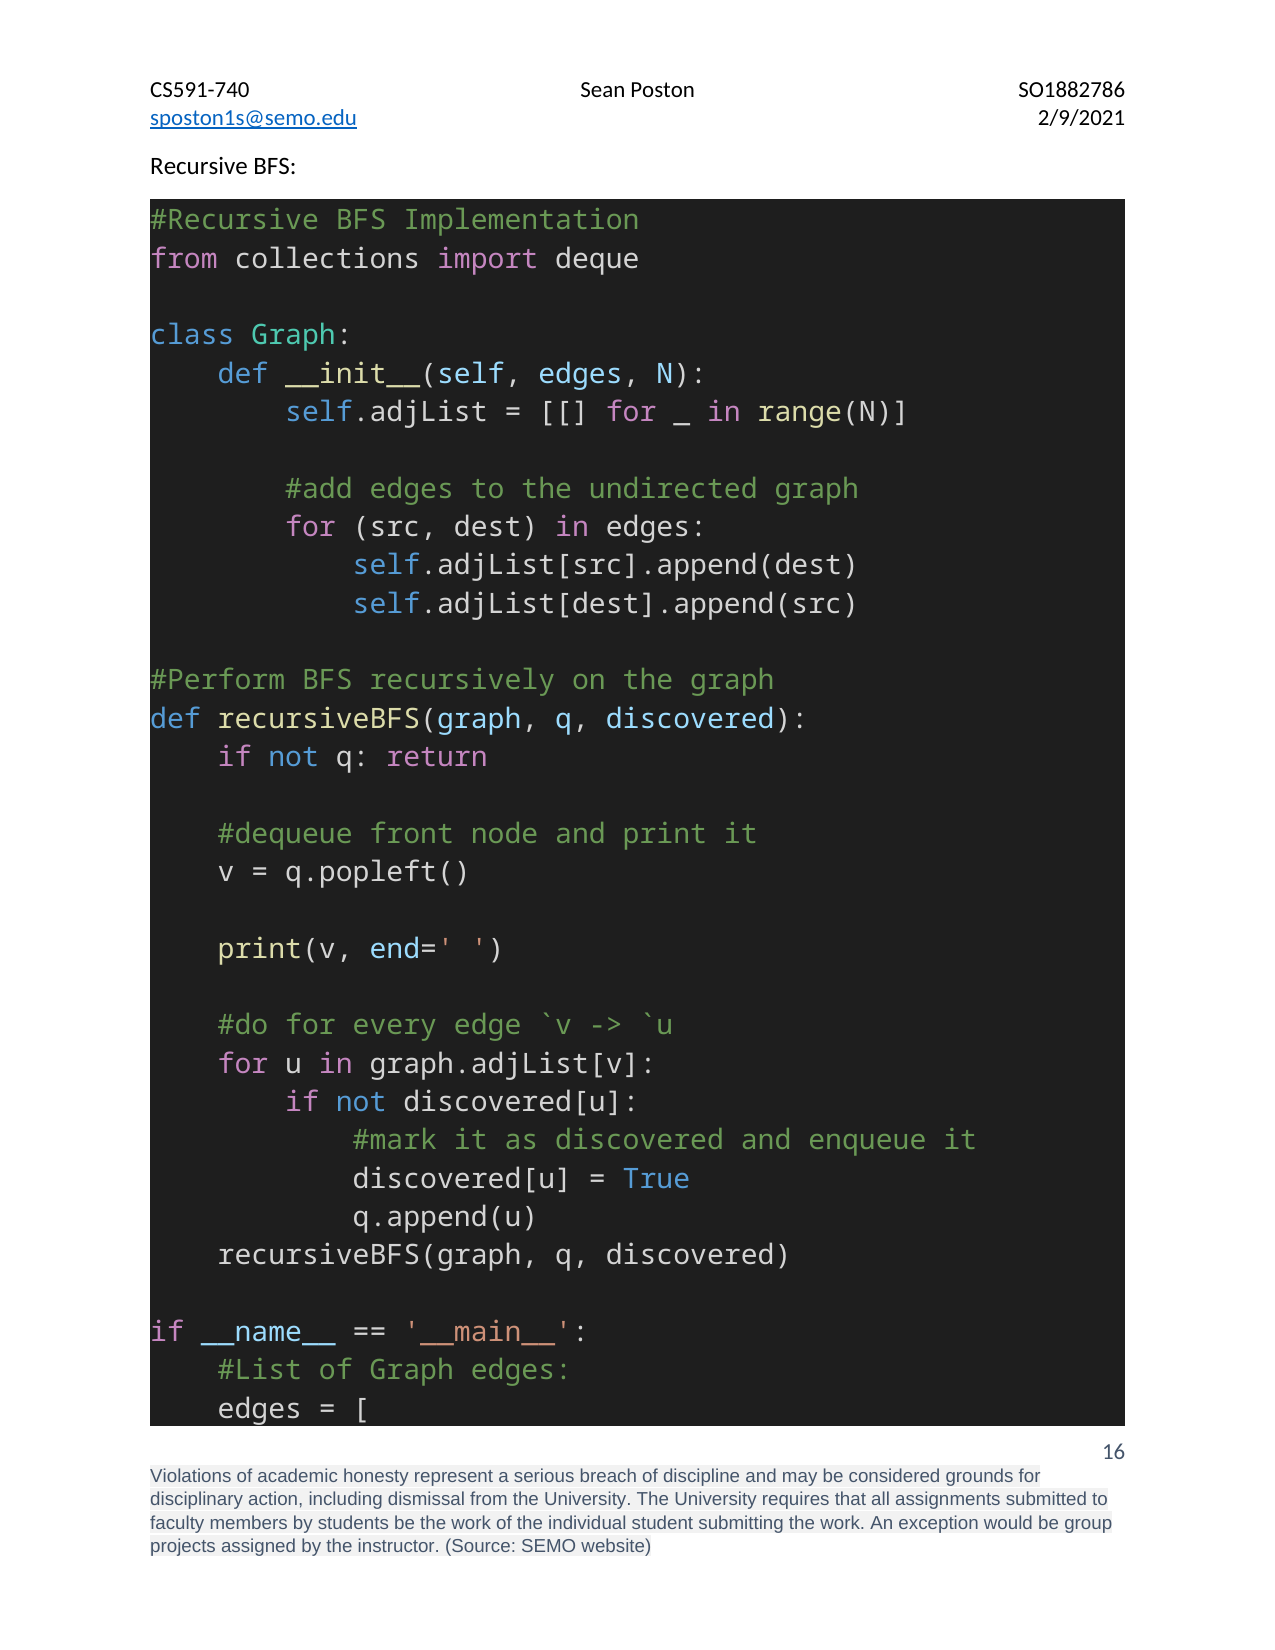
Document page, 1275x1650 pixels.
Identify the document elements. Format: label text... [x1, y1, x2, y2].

text if not q: return [150, 736, 1125, 774]
text v = q.popleft() [150, 851, 1125, 889]
text #Perform BFS recursively on the graph [150, 659, 1125, 698]
text self.adjList[dest].append(src) [150, 583, 1125, 621]
text self.adjList[src].append(dest) [150, 544, 1125, 583]
text #do for every edge `v -> `u [150, 1004, 1125, 1043]
text discovered[u] = True [150, 1158, 1125, 1196]
text def __init__(self, edges, N): [150, 353, 1125, 391]
text self.adjList = [[] for _ in range(N)] [150, 391, 1125, 429]
text Recursive BFS: [150, 150, 1125, 181]
text if not discovered[u]: [150, 1081, 1125, 1119]
text q.append(u) [150, 1196, 1125, 1234]
text if __name__ == '__main__': [150, 1311, 1125, 1349]
text #add edges to the undirected graph [150, 468, 1125, 506]
text #mark it as discovered and enqueue it [150, 1119, 1125, 1158]
text #Recursive BFS Implementation [150, 199, 1125, 238]
text from collections import deque [150, 238, 1125, 276]
text class Graph: [150, 314, 1125, 353]
text #List of Graph edges: [150, 1349, 1125, 1388]
text #dequeue front node and print it [150, 813, 1125, 851]
text edges = [ [150, 1388, 1125, 1426]
text for (src, dest) in edges: [150, 506, 1125, 544]
text def recursiveBFS(graph, q, discovered): [150, 698, 1125, 736]
text recursiveBFS(graph, q, discovered) [150, 1234, 1125, 1273]
text for u in graph.adjList[v]: [150, 1043, 1125, 1081]
text print(v, end=' ') [150, 928, 1125, 966]
